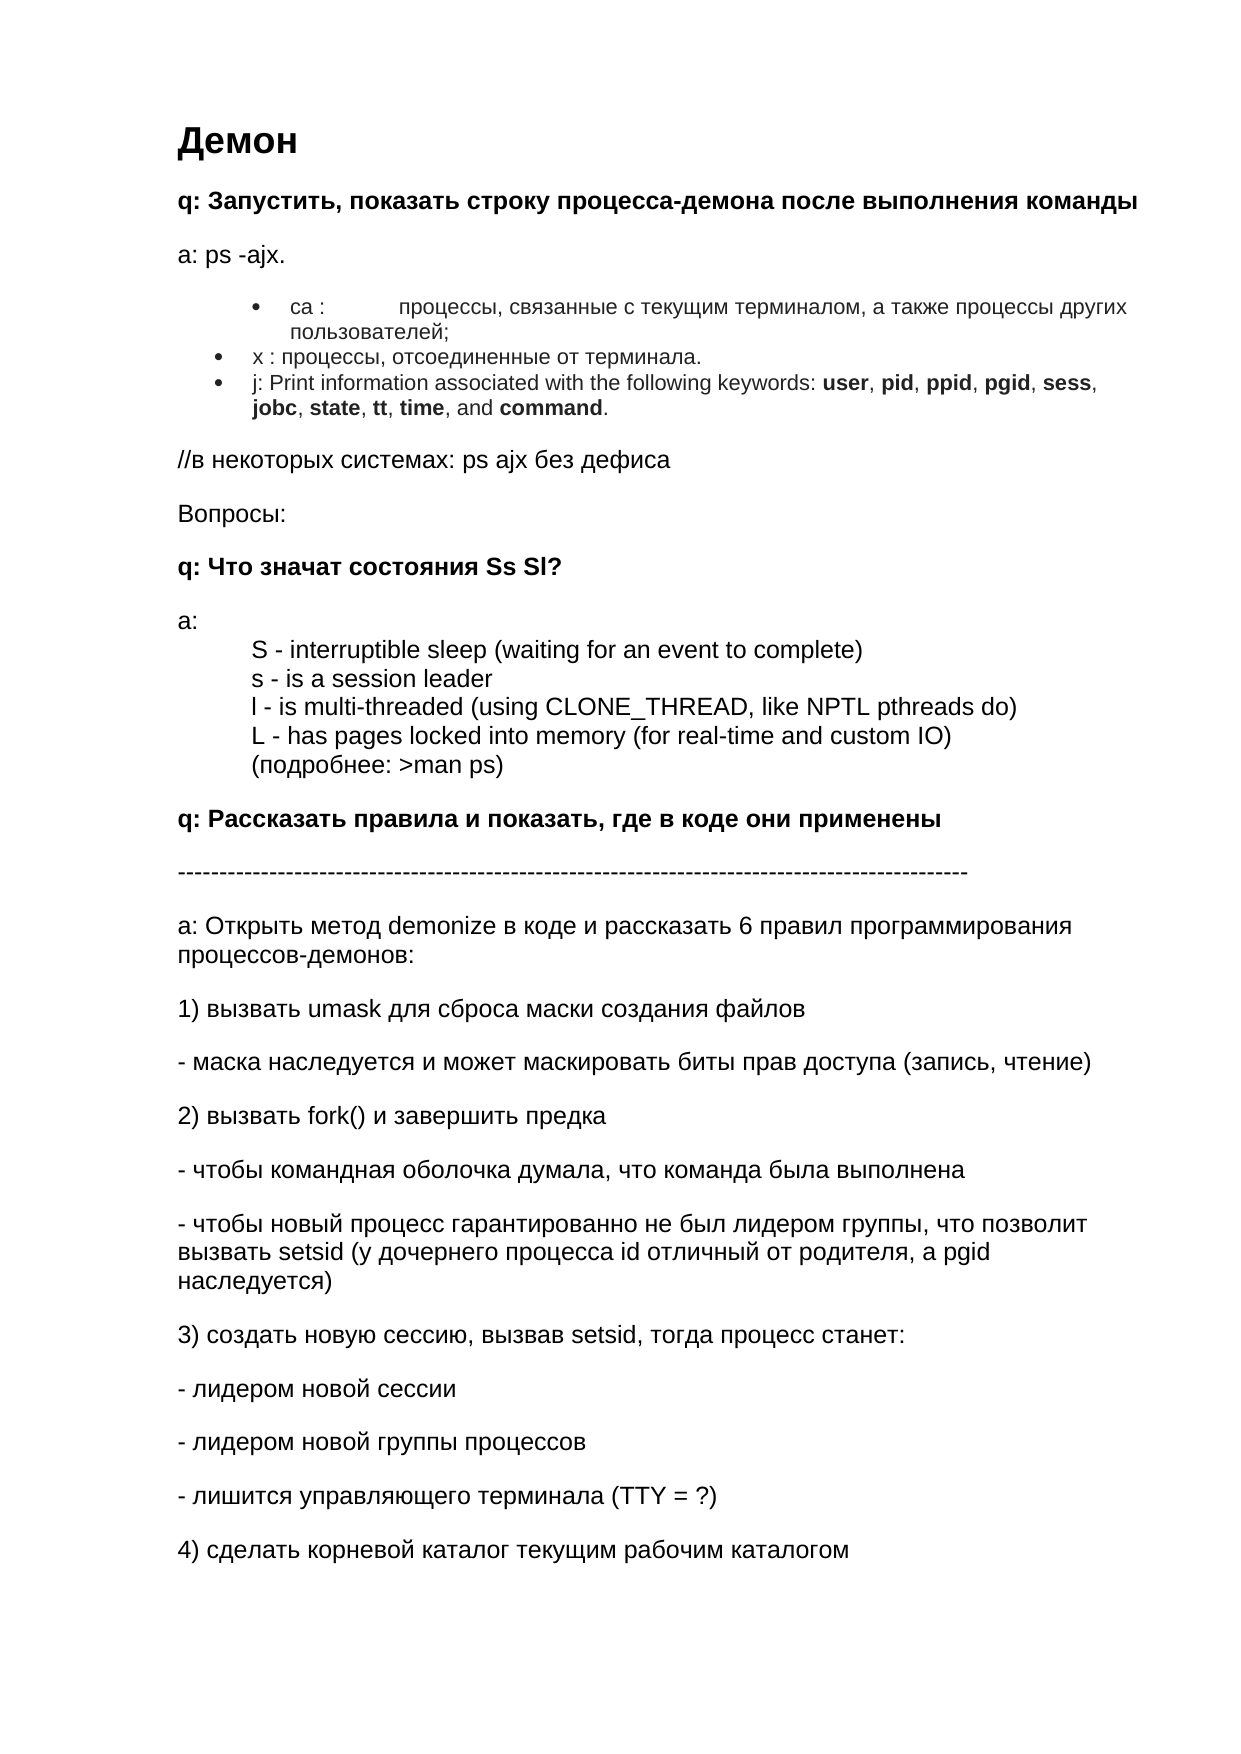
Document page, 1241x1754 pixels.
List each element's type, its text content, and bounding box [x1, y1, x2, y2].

text - лидером новой сессии [177, 1373, 1152, 1402]
list x : процессы, отсоединенные от терминала. [215, 344, 1152, 369]
text 3) создать новую сессию, вызвав setsid, тогда процесс станет: [177, 1320, 1152, 1348]
text 1) вызвать umask для сброса маски создания файлов [177, 993, 1152, 1022]
text - чтобы новый процесс гарантированно не был лидером группы, что позволит вызвать setsid (у дочернего процесса id отличный от родителя, а pgid наследуется) [177, 1208, 1152, 1295]
text Вопросы: [177, 498, 1152, 527]
text a: ps -ajx. [177, 240, 1152, 269]
text a: S - interruptible sleep (waiting for an event to complete) s - is a session leader l - is multi-threaded (using CLONE_THREAD, like NPTL pthreads do) L - has pages locked into memory (for real-time and custom IO) (подробнее: >man ps) [177, 606, 1152, 778]
text //в некоторых системах: ps ajx без дефиса [177, 445, 1152, 473]
list j: Print information associated with the following keywords: user, pid, ppid, pgid, sess, jobc, state, tt, time, and command. [215, 369, 1152, 420]
text 4) сделать корневой каталог текущим рабочим каталогом [177, 1535, 1152, 1563]
text - лишится управляющего терминала (TTY = ?) [177, 1481, 1152, 1510]
text q: Запустить, показать строку процесса-демона после выполнения команды [177, 186, 1152, 215]
text - чтобы командная оболочка думала, что команда была выполнена [177, 1155, 1152, 1183]
text - маска наследуется и может маскировать биты прав доступа (запись, чтение) [177, 1047, 1152, 1076]
text ----------------------------------------------------------------------------------------------- [177, 857, 1152, 886]
text a: Открыть метод demonize в коде и рассказать 6 правил программирования процессов-демонов: [177, 911, 1152, 968]
text - лидером новой группы процессов [177, 1427, 1152, 1456]
text Демон [177, 118, 1152, 161]
text q: Рассказать правила и показать, где в коде они применены [177, 803, 1152, 832]
text 2) вызвать fork() и завершить предка [177, 1101, 1152, 1130]
list сa : процессы, связанные с текущим терминалом, а также процессы других пользователей; [252, 294, 1152, 344]
text q: Что значат состояния Ss Sl? [177, 552, 1152, 581]
